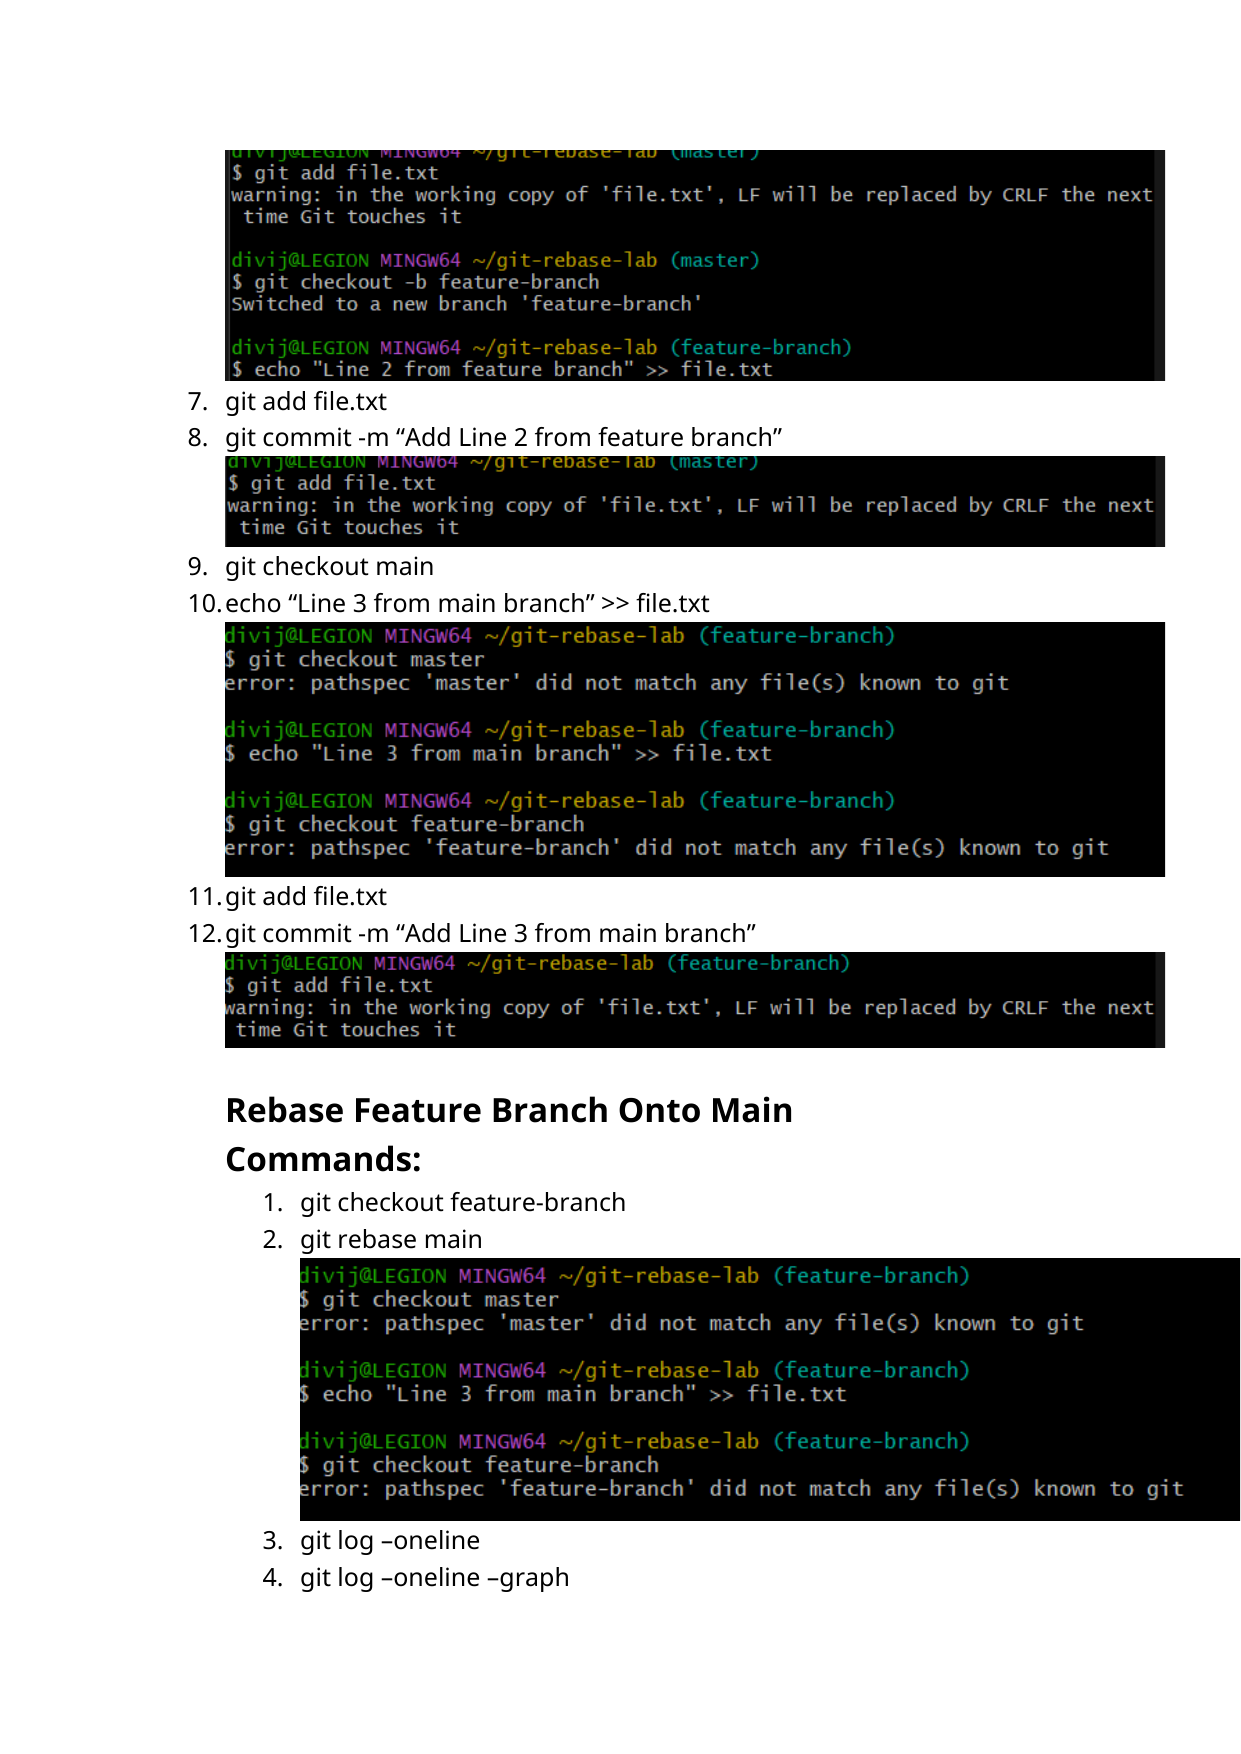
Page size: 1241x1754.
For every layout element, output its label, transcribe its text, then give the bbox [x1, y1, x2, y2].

list git add file.txt [187, 879, 1090, 913]
list git rebase main [262, 1222, 1090, 1256]
picture [225, 456, 1166, 547]
list git commit -m “Add Line 2 from feature branch” [187, 420, 1090, 454]
list echo “Line 3 from main branch” >> file.txt [187, 585, 1090, 619]
picture [225, 622, 1166, 877]
list git checkout main [187, 548, 1090, 583]
list git commit -m “Add Line 3 from main branch” [187, 916, 1090, 949]
list git log –oneline [262, 1523, 1090, 1557]
list git add file.txt [187, 383, 1090, 417]
list Rebase Feature Branch Onto Main [225, 1087, 1090, 1132]
picture [225, 952, 1166, 1048]
list git checkout feature-branch [262, 1185, 1090, 1219]
picture [225, 150, 1166, 381]
list git log –oneline –graph [262, 1559, 1090, 1593]
list Commands: [225, 1136, 1090, 1181]
picture [300, 1258, 1241, 1521]
